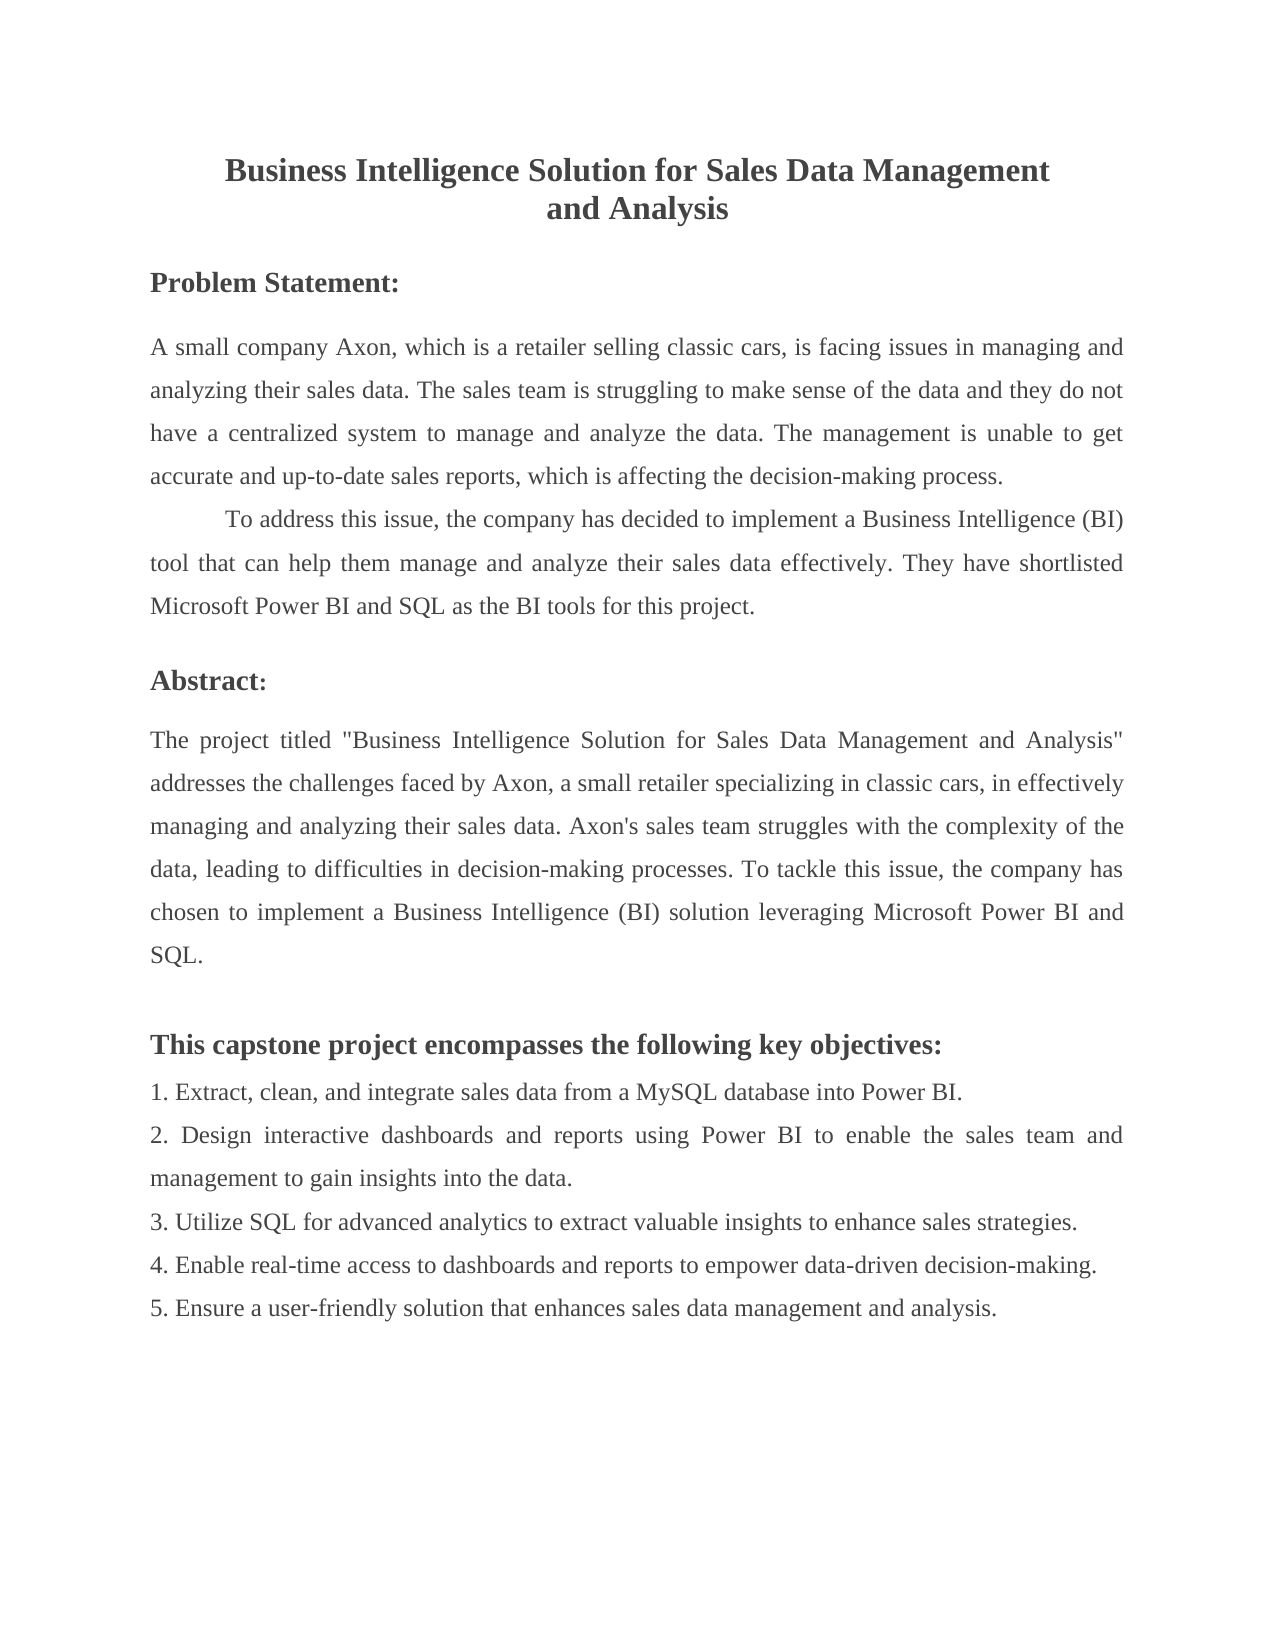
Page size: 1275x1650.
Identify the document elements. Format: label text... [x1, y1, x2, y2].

text To address this issue, the company has decided to implement a Business Intelligence (BI) tool that can help them manage and analyze their sales data effectively. They have shortlisted Microsoft Power BI and SQL as the BI tools for this project. [150, 504, 1125, 619]
text Problem Statement: [150, 265, 1125, 298]
text Abstract: [150, 663, 1125, 696]
text Business Intelligence Solution for Sales Data Management [150, 150, 1125, 188]
text A small company Axon, which is a retailer selling classic cars, is facing issues in managing and analyzing their sales data. The sales team is struggling to make sense of the data and they do not have a centralized system to manage and analyze the data. The management is unable to get accurate and up-to-date sales reports, which is affecting the decision-making process. [150, 332, 1125, 490]
text and Analysis [150, 188, 1125, 227]
text 5. Ensure a user-friendly solution that enhances sales data management and analysis. [150, 1293, 1125, 1322]
text 4. Enable real-time access to dashboards and reports to empower data-driven decision-making. [150, 1250, 1125, 1278]
text 1. Extract, clean, and integrate sales data from a MySQL database into Power BI. [150, 1077, 1125, 1106]
text This capstone project encompasses the following key objectives: [150, 1027, 1125, 1060]
text The project titled "Business Intelligence Solution for Sales Data Management and Analysis" addresses the challenges faced by Axon, a small retailer specializing in classic cars, in effectively managing and analyzing their sales data. Axon's sales team struggles with the complexity of the data, leading to difficulties in decision-making processes. To tackle this issue, the company has chosen to implement a Business Intelligence (BI) solution leveraging Microsoft Power BI and SQL. [150, 725, 1125, 969]
text 3. Utilize SQL for advanced analytics to extract valuable insights to enhance sales strategies. [150, 1207, 1125, 1235]
text 2. Design interactive dashboards and reports using Power BI to enable the sales team and management to gain insights into the data. [150, 1120, 1125, 1192]
